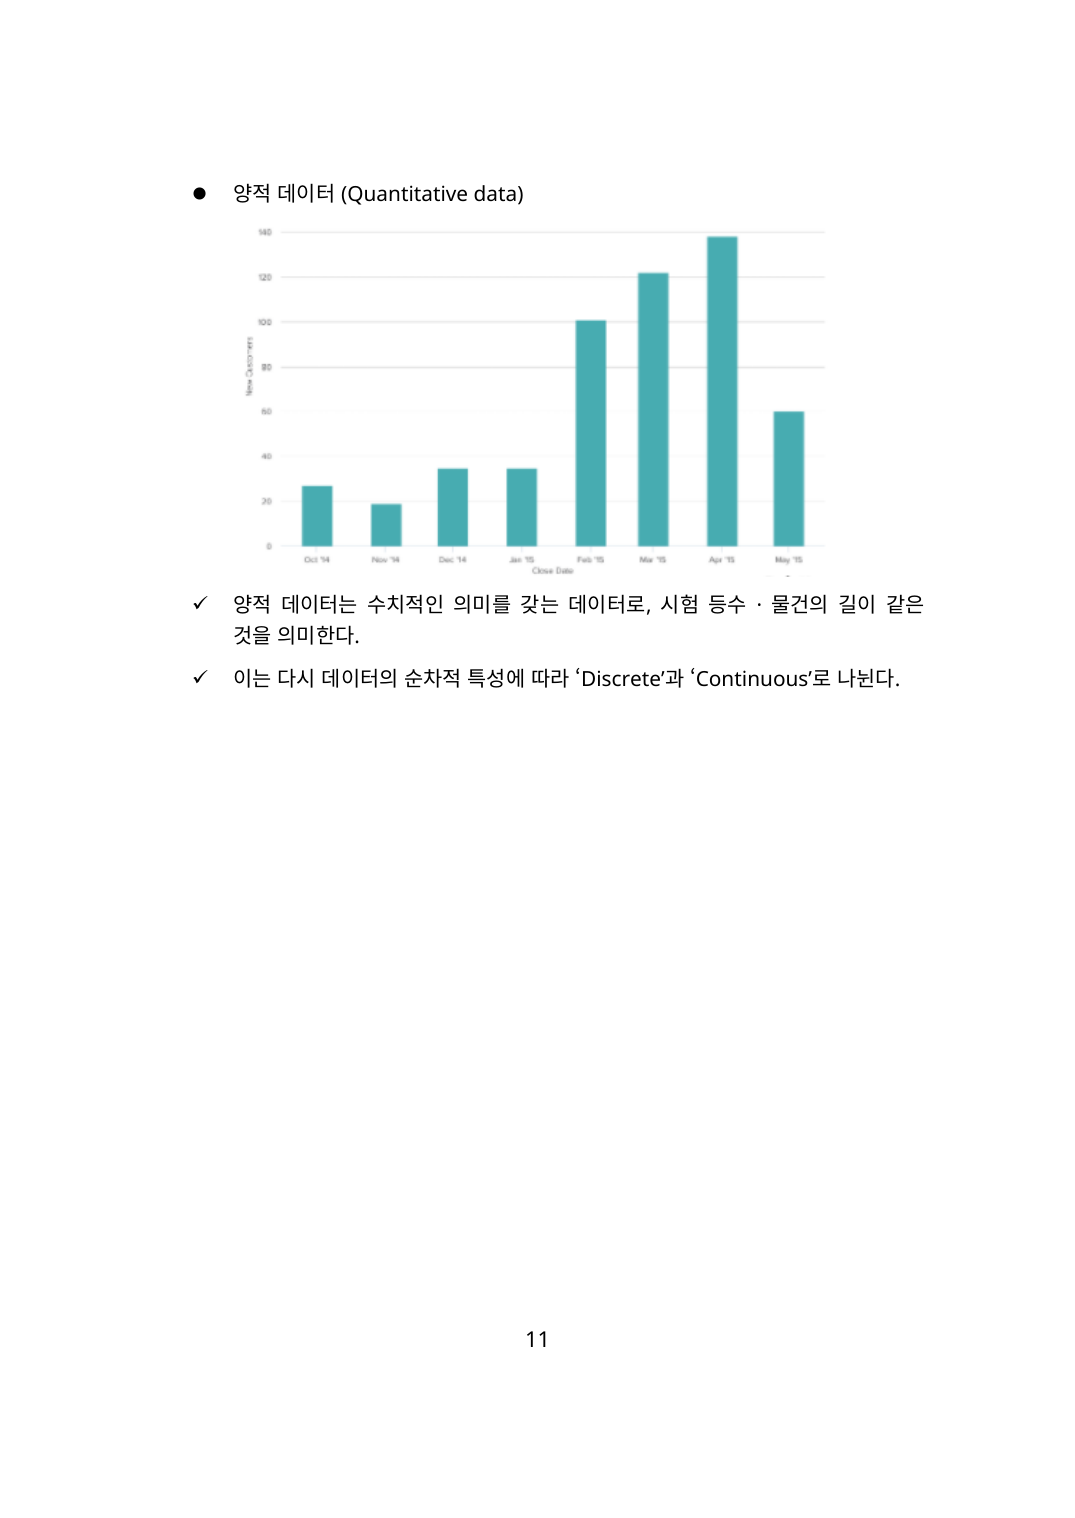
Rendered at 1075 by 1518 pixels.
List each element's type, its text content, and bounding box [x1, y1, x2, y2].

list 양적 데이터 (Quantitative data) [192, 177, 925, 207]
picture [239, 220, 836, 577]
list 이는 다시 데이터의 순차적 특성에 따라 ‘Discrete’과 ‘Continuous’로 나뉜다. [192, 662, 925, 692]
list 양적 데이터는 수치적인 의미를 갖는 데이터로, 시험 등수 · 물건의 길이 같은 것을 의미한다. [192, 589, 925, 649]
